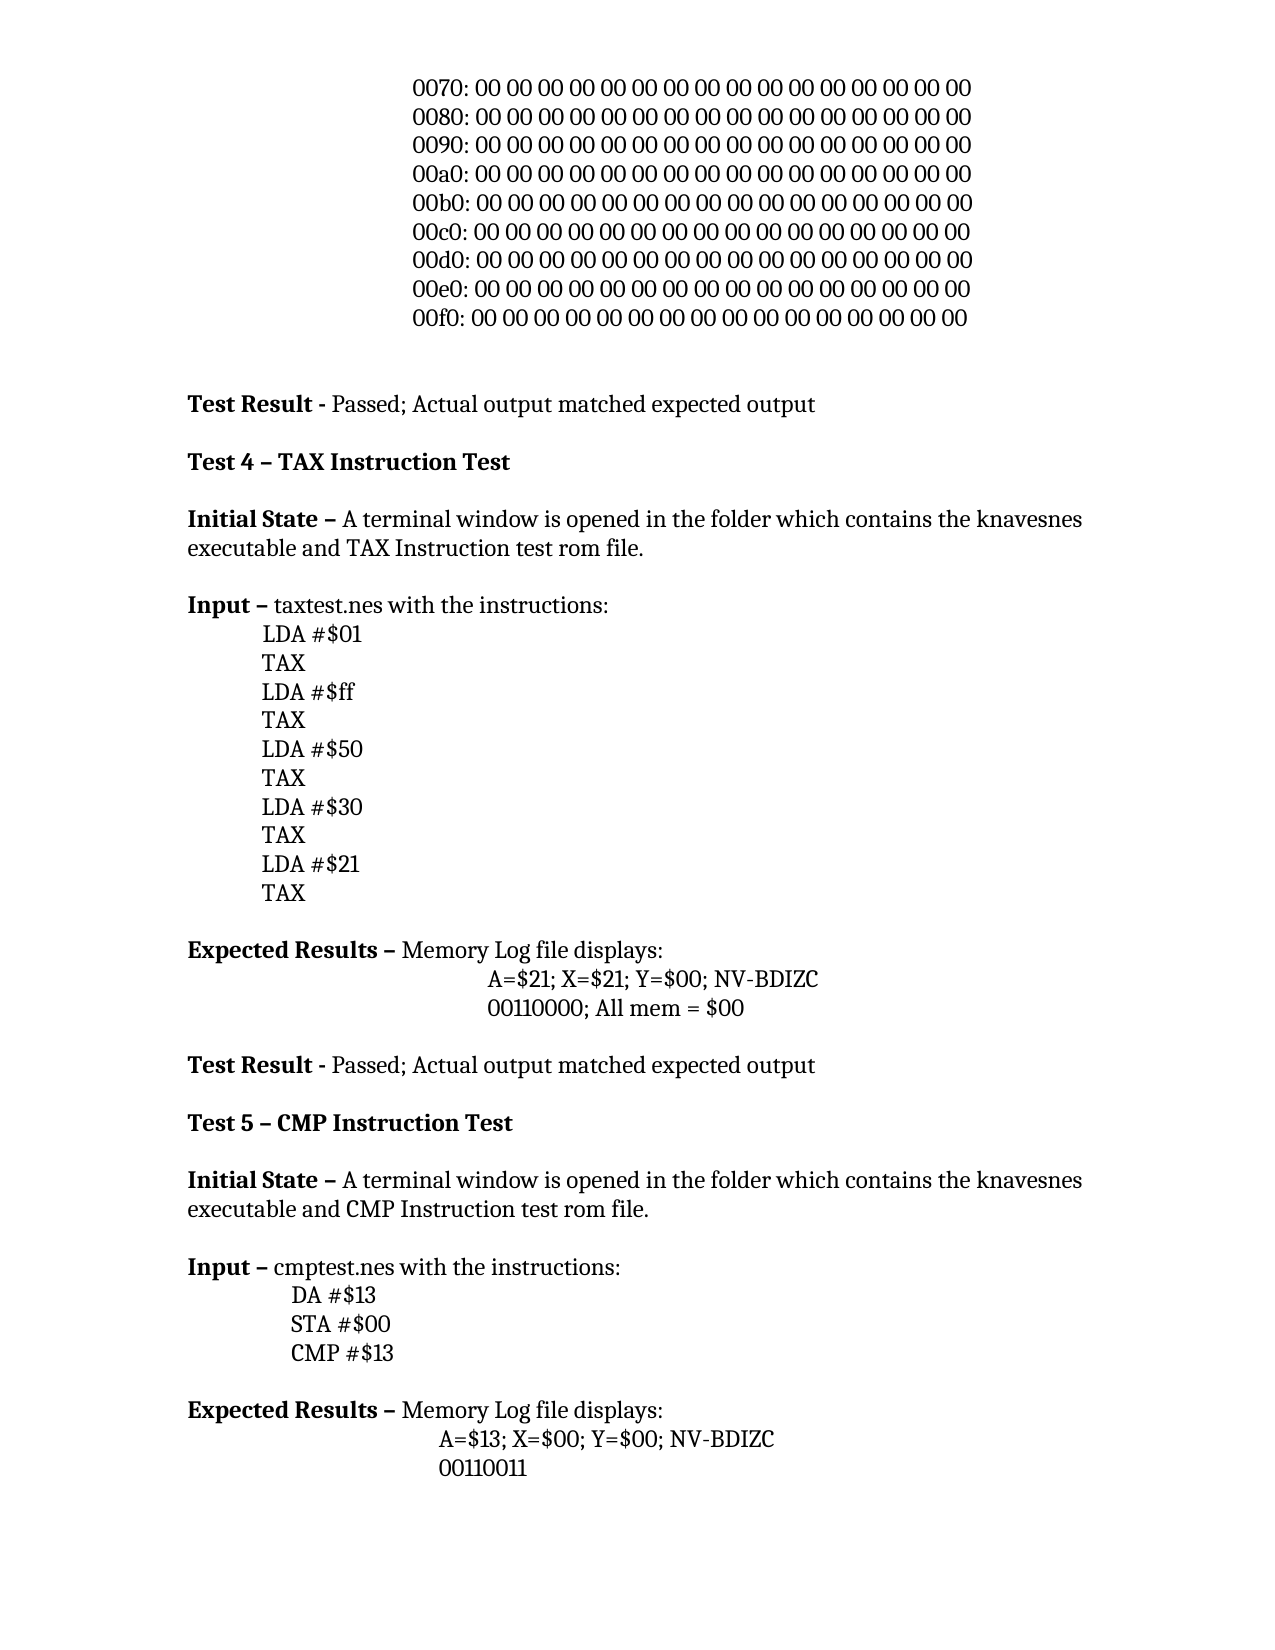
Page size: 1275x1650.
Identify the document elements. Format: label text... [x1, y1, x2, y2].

text 0090: 00 00 00 00 00 00 00 00 00 00 00 00 00 00 00 00 [412, 131, 1087, 160]
text TAX [261, 764, 1087, 793]
text Initial State – A terminal window is opened in the folder which contains the knavesnes executable and TAX Instruction test rom file. [187, 505, 1087, 563]
text A=$13; X=$00; Y=$00; NV-BDIZC [438, 1425, 1087, 1454]
text Expected Results – Memory Log file displays: [187, 936, 1087, 965]
text 00110011 [438, 1454, 1087, 1483]
text 0070: 00 00 00 00 00 00 00 00 00 00 00 00 00 00 00 00 [412, 74, 1087, 103]
text LDA #$ff [261, 678, 1087, 706]
text 00a0: 00 00 00 00 00 00 00 00 00 00 00 00 00 00 00 00 [412, 160, 1087, 189]
text Test 5 – CMP Instruction Test [187, 1109, 1087, 1138]
text 0080: 00 00 00 00 00 00 00 00 00 00 00 00 00 00 00 00 [412, 103, 1087, 131]
text 00f0: 00 00 00 00 00 00 00 00 00 00 00 00 00 00 00 00 [412, 304, 1087, 333]
text TAX [261, 706, 1087, 735]
text CMP #$13 [291, 1339, 1087, 1368]
text LDA #$50 [261, 735, 1087, 764]
text TAX [261, 821, 1087, 850]
text Expected Results – Memory Log file displays: [187, 1396, 1087, 1425]
text LDA #$21 [261, 850, 1087, 879]
text Input – cmptest.nes with the instructions: [187, 1253, 1087, 1281]
text 00b0: 00 00 00 00 00 00 00 00 00 00 00 00 00 00 00 00 [412, 189, 1087, 218]
text Test Result - Passed; Actual output matched expected output [187, 390, 1087, 419]
text TAX [261, 879, 1087, 908]
text 00e0: 00 00 00 00 00 00 00 00 00 00 00 00 00 00 00 00 [412, 275, 1087, 304]
text Initial State – A terminal window is opened in the folder which contains the knavesnes executable and CMP Instruction test rom file. [187, 1166, 1087, 1224]
text 00110000; All mem = $00 [412, 994, 1087, 1023]
text STA #$00 [291, 1310, 1087, 1339]
text Test Result - Passed; Actual output matched expected output [187, 1051, 1087, 1080]
text Input – taxtest.nes with the instructions: [187, 591, 1087, 620]
text DA #$13 [291, 1281, 1087, 1310]
text 00d0: 00 00 00 00 00 00 00 00 00 00 00 00 00 00 00 00 [412, 246, 1087, 275]
text 00c0: 00 00 00 00 00 00 00 00 00 00 00 00 00 00 00 00 [412, 218, 1087, 246]
text A=$21; X=$21; Y=$00; NV-BDIZC [412, 965, 1087, 994]
text TAX [261, 649, 1087, 678]
text LDA #$30 [261, 793, 1087, 821]
text LDA #$01 [261, 620, 1087, 649]
text Test 4 – TAX Instruction Test [187, 448, 1087, 476]
